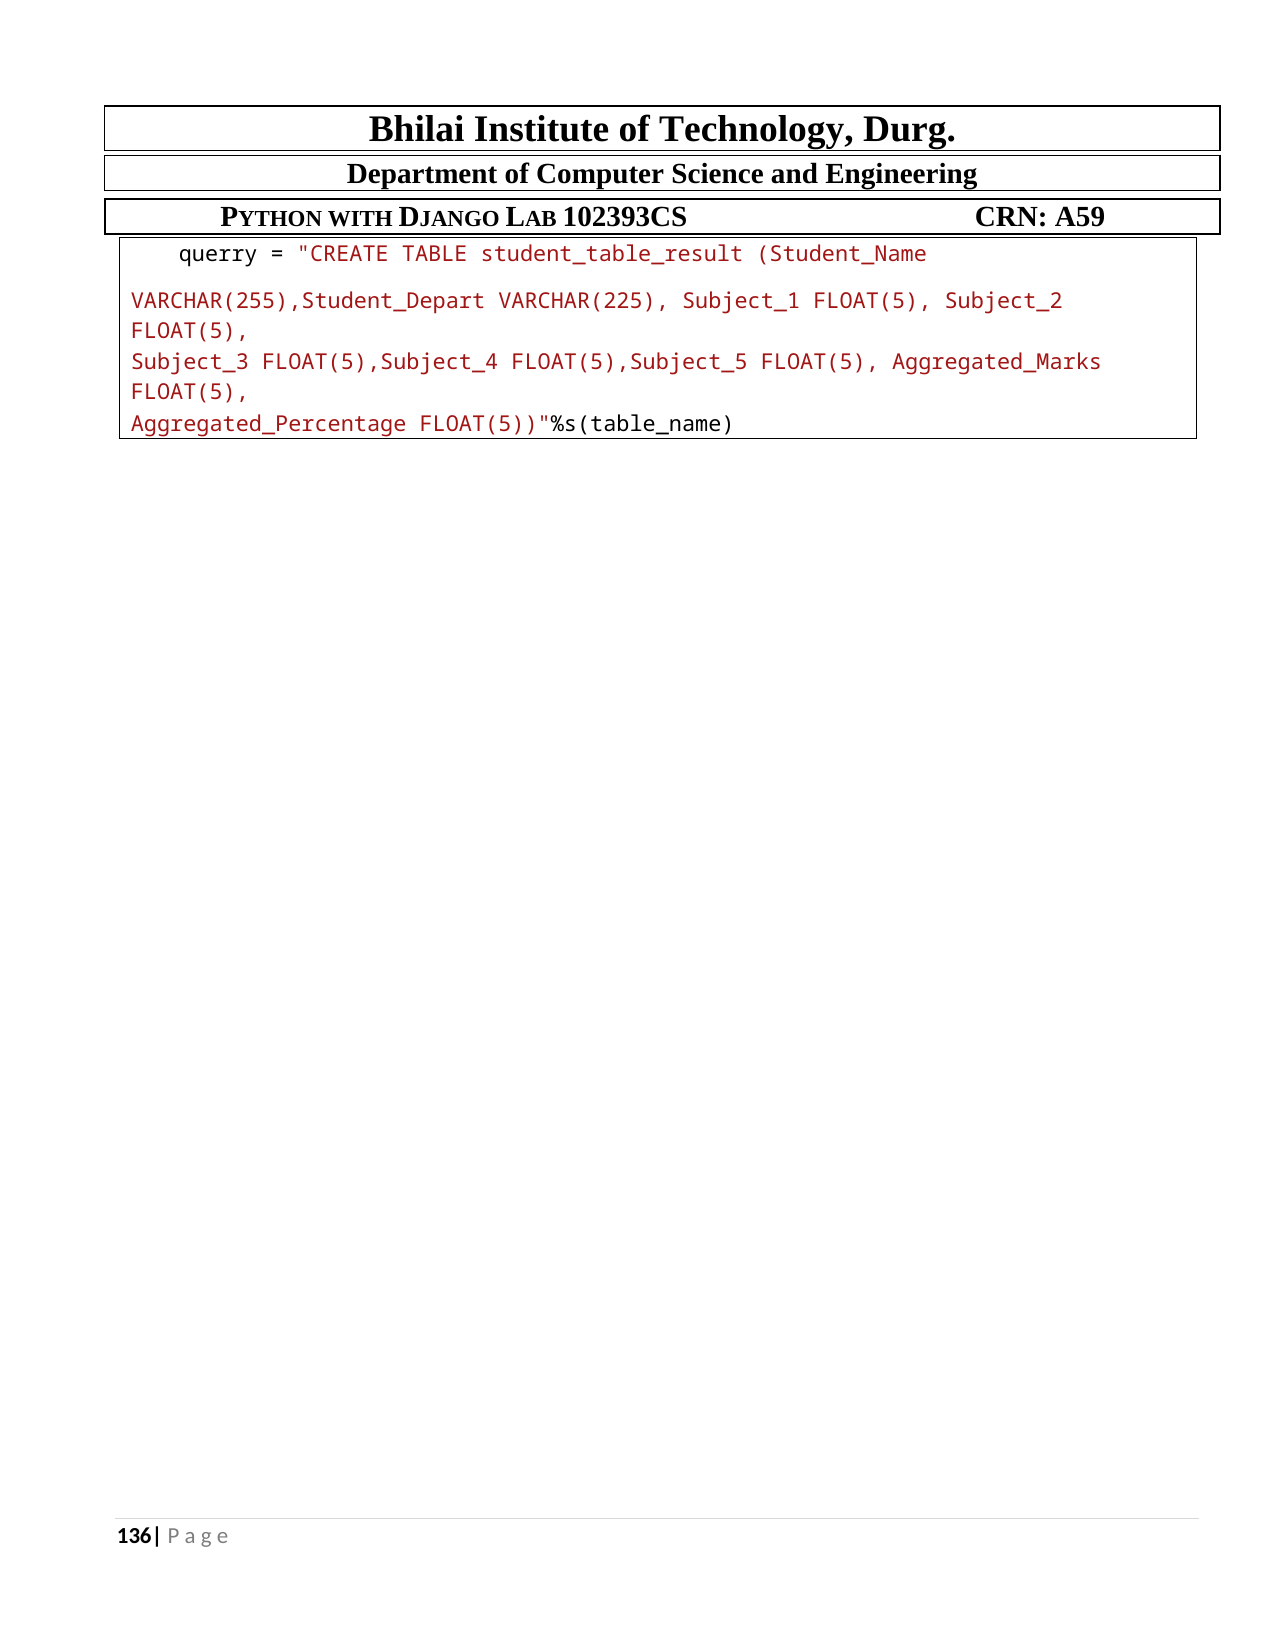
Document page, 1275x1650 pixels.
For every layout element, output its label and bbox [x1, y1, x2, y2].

table_header [120, 238, 1196, 438]
